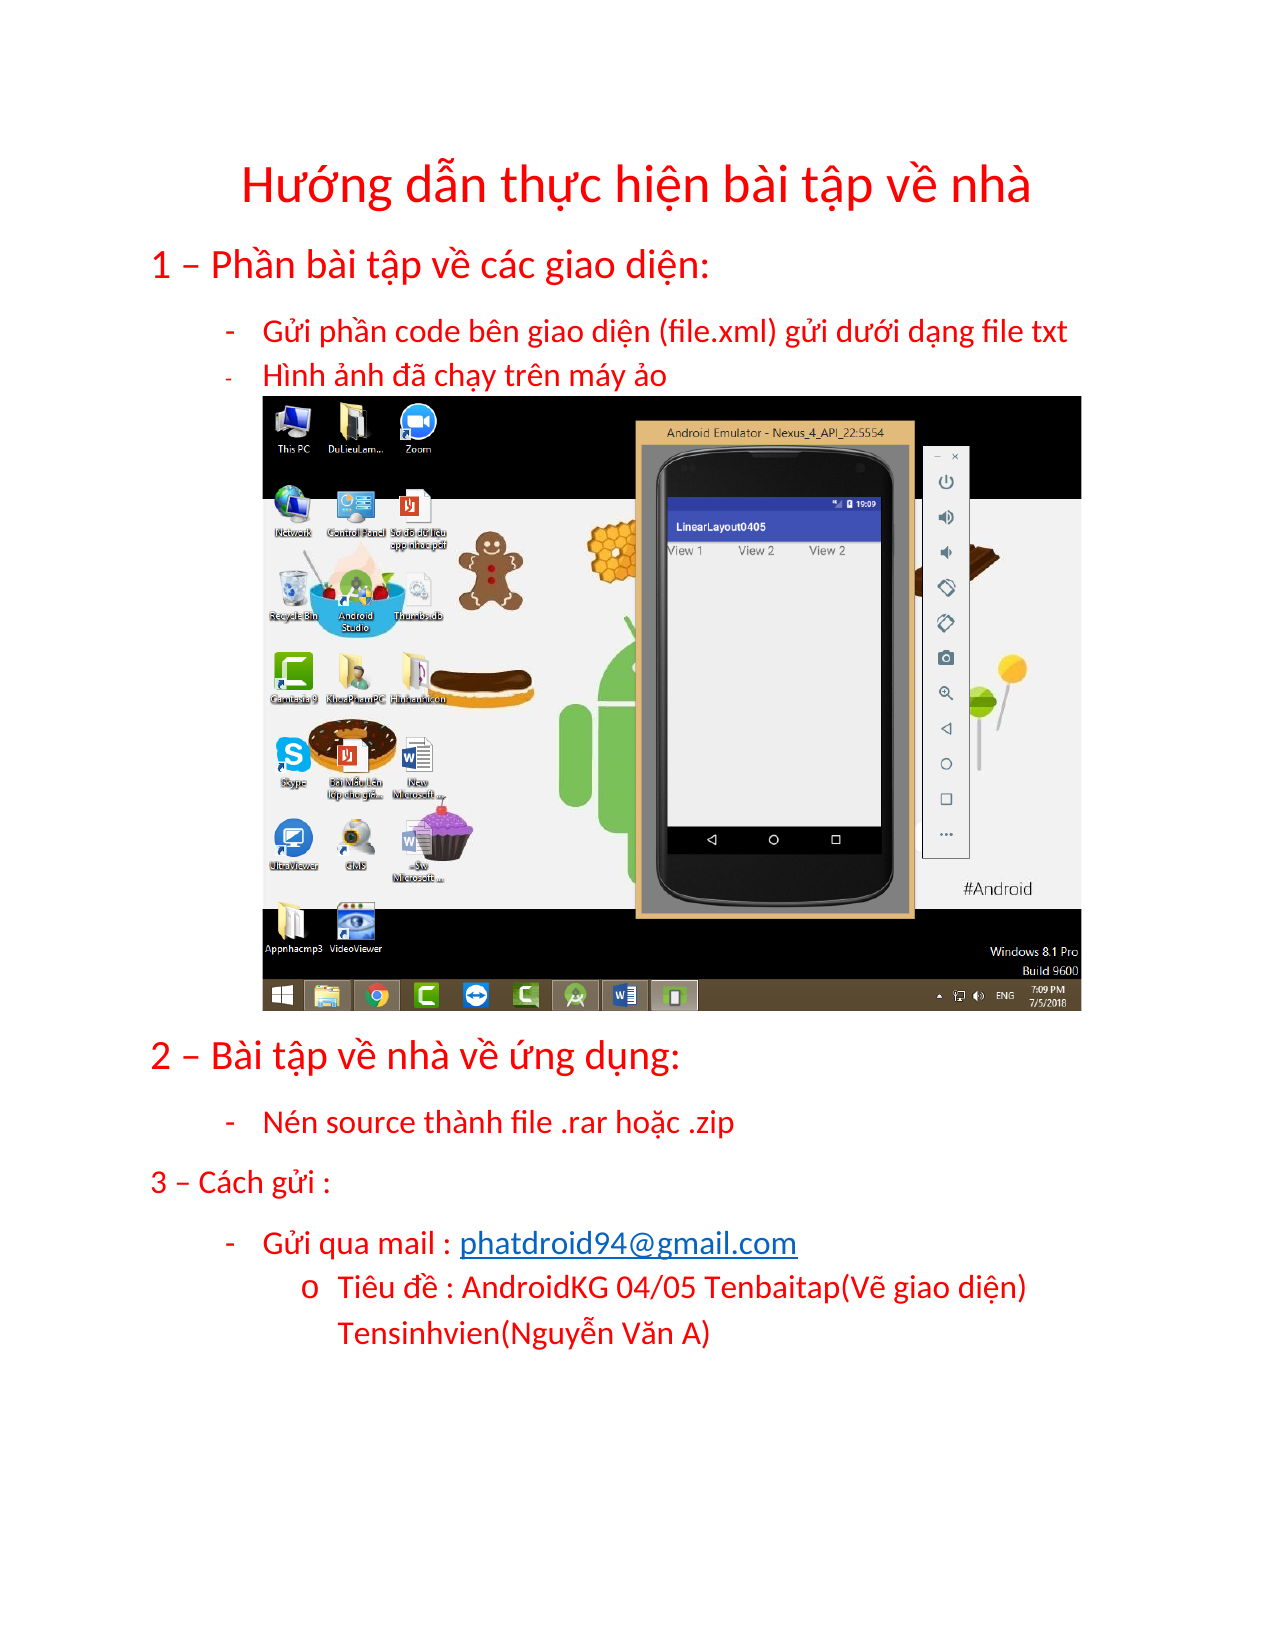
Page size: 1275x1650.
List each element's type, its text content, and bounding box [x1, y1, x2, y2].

text 3 – Cách gửi : [150, 1162, 1125, 1202]
list Gửi qua mail : phatdroid94@gmail.com [225, 1222, 1125, 1263]
text Hướng dẫn thực hiện bài tập về nhà [150, 150, 1125, 216]
list Gửi phần code bên giao diện (file.xml) gửi dưới dạng file txt [225, 309, 1125, 350]
text 1 – Phần bài tập về các giao diện: [150, 238, 1125, 289]
picture [262, 396, 1082, 1011]
text 2 – Bài tập về nhà về ứng dụng: [150, 1029, 1125, 1080]
list Tiêu đề : AndroidKG 04/05 Tenbaitap(Vẽ giao diện) Tensinhvien(Nguyễn Văn A) [300, 1266, 1125, 1353]
list Nén source thành file .rar hoặc .zip [225, 1101, 1125, 1142]
